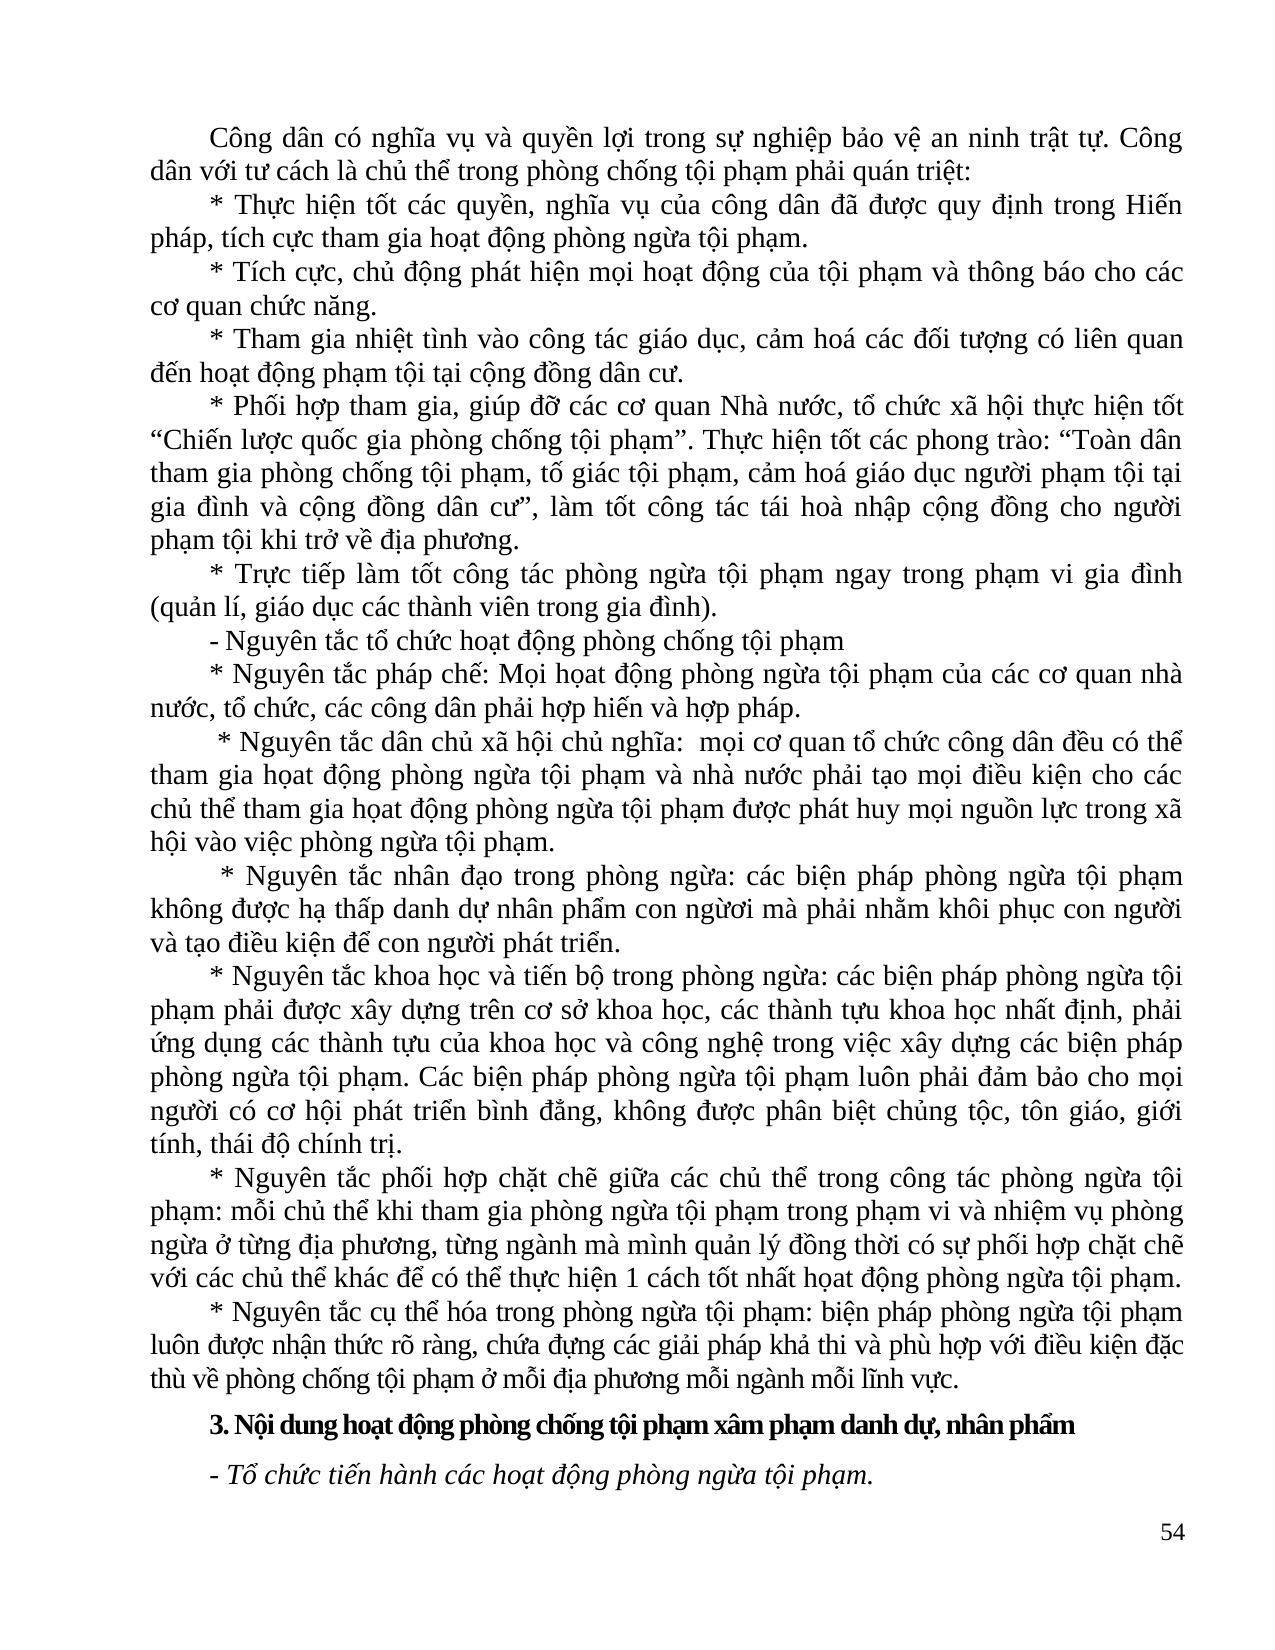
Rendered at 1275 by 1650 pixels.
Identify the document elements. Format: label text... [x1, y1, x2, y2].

text - Tổ chức tiến hành các hoạt động phòng ngừa tội phạm. [150, 1457, 1184, 1491]
subtitle 3. Nội dung hoạt động phòng chống tội phạm xâm phạm danh dự, nhân phẩm [150, 1407, 1185, 1441]
text * Nguyên tắc pháp chế: Mọi họat động phòng ngừa tội phạm của các cơ quan nhà nước, tổ chức, các công dân phải hợp hiến và hợp pháp. [150, 657, 1184, 724]
text * Phối hợp tham gia, giúp đỡ các cơ quan Nhà nước, tổ chức xã hội thực hiện tốt “Chiến lược quốc gia phòng chống tội phạm”. Thực hiện tốt các phong trào: “Toàn dân tham gia phòng chống tội phạm, tố giác tội phạm, cảm hoá giáo dục người phạm tội tại gia đình và cộng đồng dân cư”, làm tốt công tác tái hoà nhập cộng đồng cho người phạm tội khi trở về địa phương. [150, 388, 1184, 556]
text * Nguyên tắc dân chủ xã hội chủ nghĩa: mọi cơ quan tổ chức công dân đều có thể tham gia họat động phòng ngừa tội phạm và nhà nước phải tạo mọi điều kiện cho các chủ thể tham gia họat động phòng ngừa tội phạm được phát huy mọi nguồn lực trong xã hội vào việc phòng ngừa tội phạm. [150, 724, 1184, 858]
text * Tham gia nhiệt tình vào công tác giáo dục, cảm hoá các đối tượng có liên quan đến hoạt động phạm tội tại cộng đồng dân cư. [150, 321, 1184, 388]
text * Nguyên tắc phối hợp chặt chẽ giữa các chủ thể trong công tác phòng ngừa tội phạm: mỗi chủ thể khi tham gia phòng ngừa tội phạm trong phạm vi và nhiệm vụ phòng ngừa ở từng địa phương, từng ngành mà mình quản lý đồng thời có sự phối hợp chặt chẽ với các chủ thể khác để có thể thực hiện 1 cách tốt nhất họat động phòng ngừa tội phạm. [150, 1160, 1184, 1294]
text - Nguyên tắc tổ chức hoạt động phòng chống tội phạm [150, 623, 1184, 657]
text * Thực hiện tốt các quyền, nghĩa vụ của công dân đã được quy định trong Hiến pháp, tích cực tham gia hoạt động phòng ngừa tội phạm. [150, 187, 1184, 254]
text Công dân có nghĩa vụ và quyền lợi trong sự nghiệp bảo vệ an ninh trật tự. Công dân với tư cách là chủ thể trong phòng chống tội phạm phải quán triệt: [150, 120, 1184, 187]
text * Tích cực, chủ động phát hiện mọi hoạt động của tội phạm và thông báo cho các cơ quan chức năng. [150, 254, 1184, 321]
text * Trực tiếp làm tốt công tác phòng ngừa tội phạm ngay trong phạm vi gia đình (quản lí, giáo dục các thành viên trong gia đình). [150, 556, 1184, 623]
text * Nguyên tắc cụ thể hóa trong phòng ngừa tội phạm: biện pháp phòng ngừa tội phạm luôn được nhận thức rõ ràng, chứa đựng các giải pháp khả thi và phù hợp với điều kiện đặc thù về phòng chống tội phạm ở mỗi địa phương mỗi ngành mỗi lĩnh vực. [150, 1294, 1184, 1394]
text * Nguyên tắc khoa học và tiến bộ trong phòng ngừa: các biện pháp phòng ngừa tội phạm phải được xây dựng trên cơ sở khoa học, các thành tựu khoa học nhất định, phải ứng dụng các thành tựu của khoa học và công nghệ trong việc xây dựng các biện pháp phòng ngừa tội phạm. Các biện pháp phòng ngừa tội phạm luôn phải đảm bảo cho mọi người có cơ hội phát triển bình đẳng, không được phân biệt chủng tộc, tôn giáo, giới tính, thái độ chính trị. [150, 958, 1184, 1160]
text * Nguyên tắc nhân đạo trong phòng ngừa: các biện pháp phòng ngừa tội phạm không được hạ thấp danh dự nhân phẩm con ngừơi mà phải nhằm khôi phục con người và tạo điều kiện để con người phát triển. [150, 858, 1184, 958]
